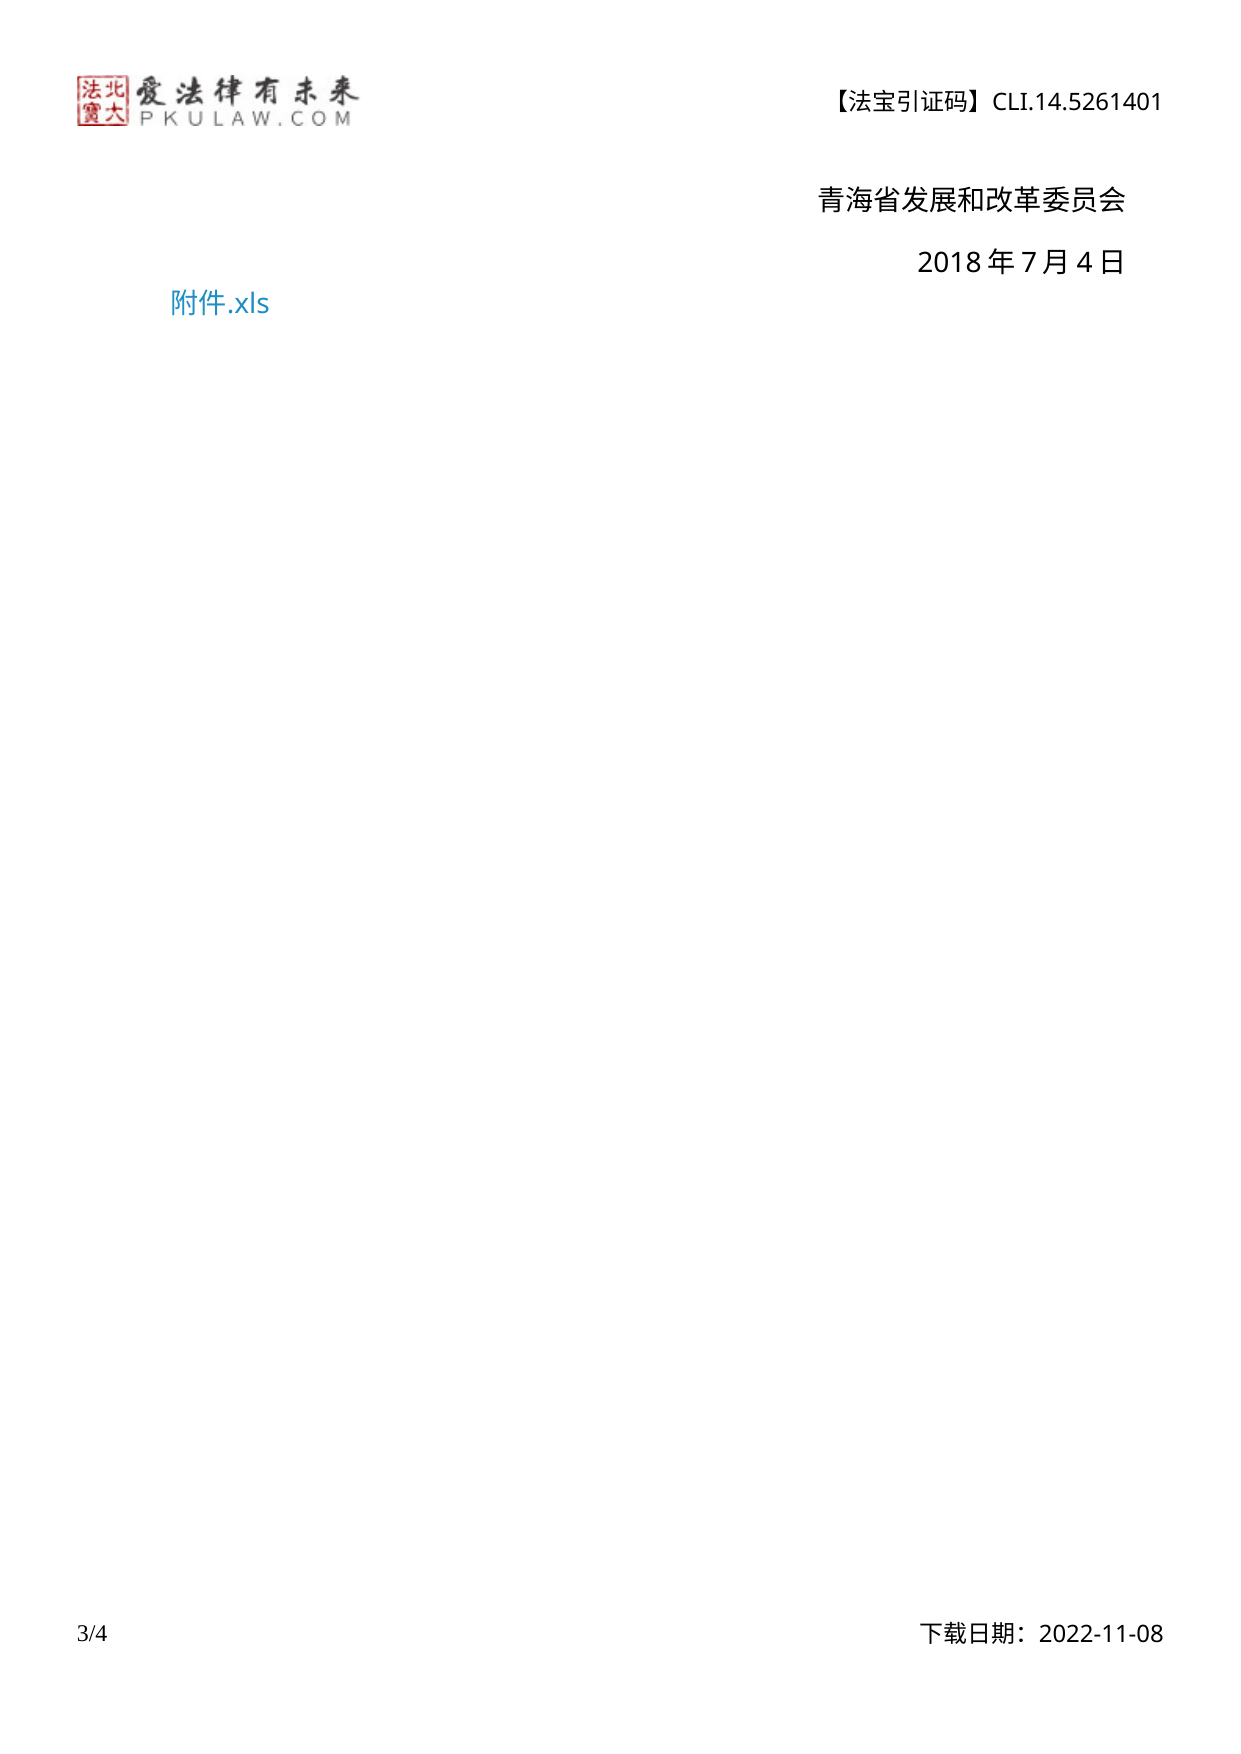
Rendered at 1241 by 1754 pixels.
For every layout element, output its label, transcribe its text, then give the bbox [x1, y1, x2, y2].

text 青海省发展和改革委员会 [114, 156, 1126, 218]
text 附件.xls [114, 281, 1126, 322]
picture [76, 75, 361, 126]
text 2018年7月4日 [114, 218, 1126, 281]
